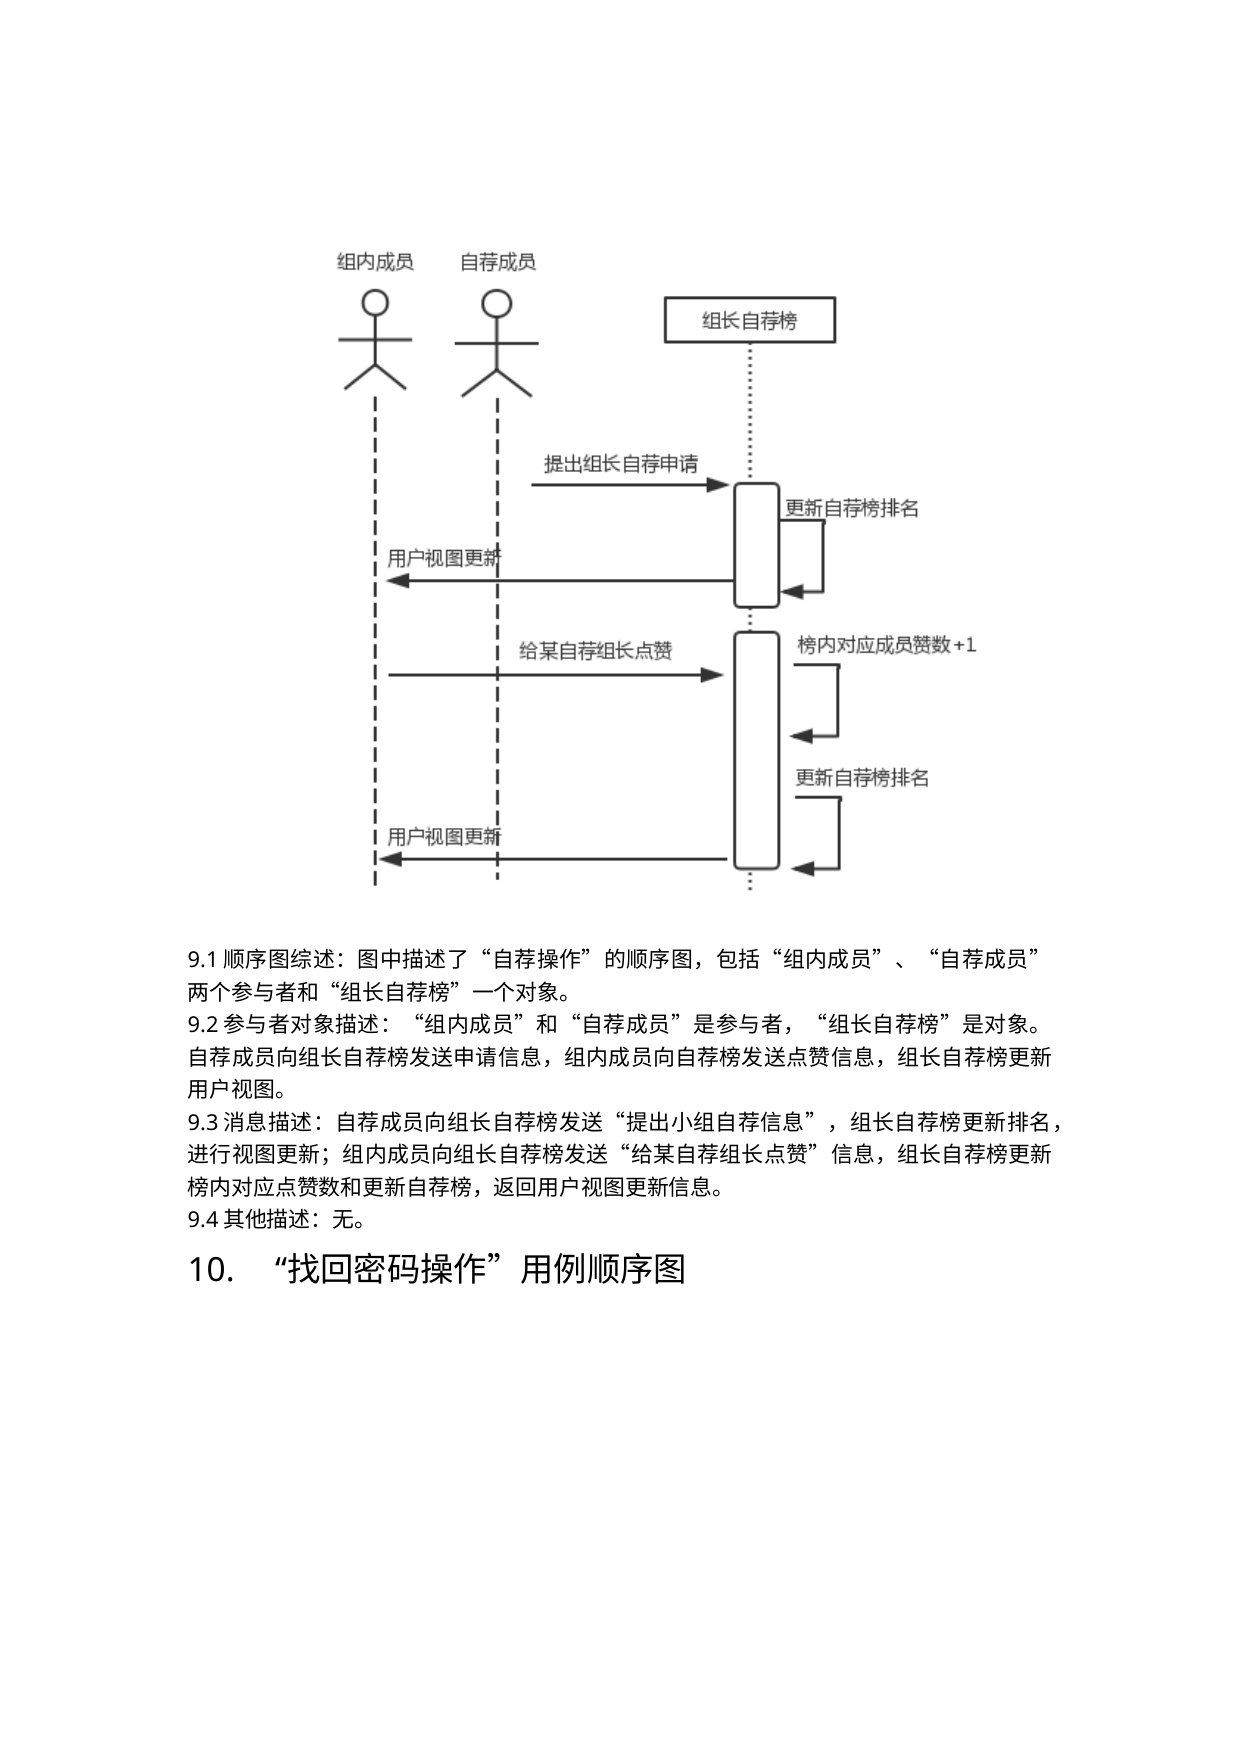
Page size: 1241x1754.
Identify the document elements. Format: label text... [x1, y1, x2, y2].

text 9.3消息描述：自荐成员向组长自荐榜发送“提出小组自荐信息”，组长自荐榜更新排名，进行视图更新；组内成员向组长自荐榜发送“给某自荐组长点赞”信息，组长自荐榜更新榜内对应点赞数和更新自荐榜，返回用户视图更新信息。 [187, 1104, 1053, 1202]
text 9.1顺序图综述：图中描述了“自荐操作”的顺序图，包括“组内成员”、“自荐成员”两个参与者和“组长自荐榜”一个对象。 [187, 942, 1053, 1007]
text 9.2参与者对象描述：“组内成员”和“自荐成员”是参与者，“组长自荐榜”是对象。自荐成员向组长自荐榜发送申请信息，组内成员向自荐榜发送点赞信息，组长自荐榜更新用户视图。 [187, 1007, 1053, 1104]
text 9.4其他描述：无。 [187, 1202, 1053, 1234]
picture [187, 162, 1053, 939]
list “找回密码操作”用例顺序图 [187, 1234, 1053, 1299]
